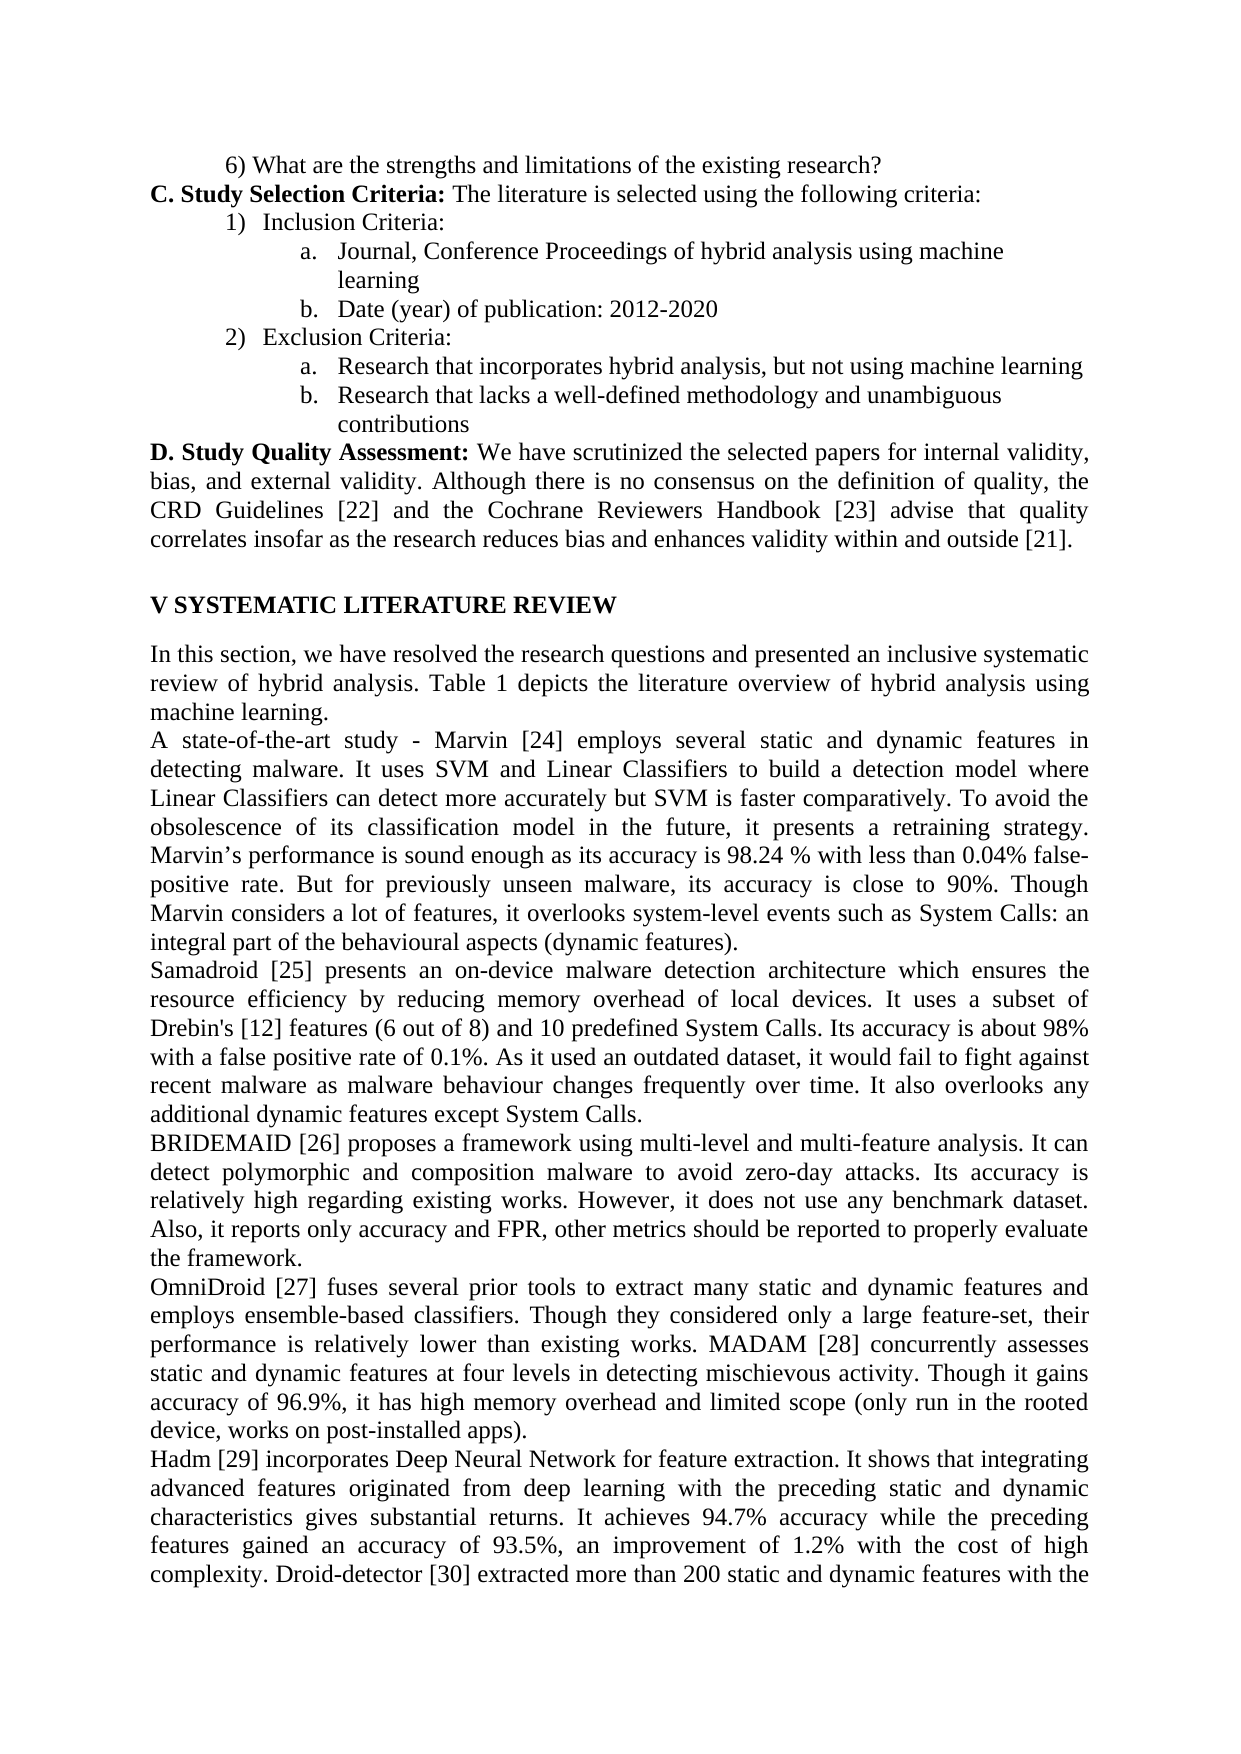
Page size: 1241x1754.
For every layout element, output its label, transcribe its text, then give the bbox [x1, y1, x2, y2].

text Samadroid [25] presents an on-device malware detection architecture which ensures the resource efficiency by reducing memory overhead of local devices. It uses a subset of Drebin's [12] features (6 out of 8) and 10 predefined System Calls. Its accuracy is about 98% with a false positive rate of 0.1%. As it used an outdated dataset, it would fail to fight against recent malware as malware behaviour changes frequently over time. It also overlooks any additional dynamic features except System Calls. [150, 956, 1090, 1128]
list Research that lacks a well-defined methodology and unambiguous contributions [300, 380, 1090, 437]
text D. Study Quality Assessment: We have scrutinized the selected papers for internal validity, bias, and external validity. Although there is no consensus on the definition of quality, the CRD Guidelines [22] and the Cochrane Reviewers Handbook [23] advise that quality correlates insofar as the research reduces bias and enhances validity within and outside [21]. [150, 437, 1090, 552]
text OmniDroid [27] fuses several prior tools to extract many static and dynamic features and employs ensemble-based classifiers. Though they considered only a large feature-set, their performance is relatively lower than existing works. MADAM [28] concurrently assesses static and dynamic features at four levels in detecting mischievous activity. Though it gains accuracy of 96.9%, it has high memory overhead and limited scope (only run in the rooted device, works on post-installed apps). [150, 1272, 1090, 1444]
text 6) What are the strengths and limitations of the existing research? [225, 150, 1090, 179]
list Inclusion Criteria: [225, 207, 1090, 236]
text In this section, we have resolved the research questions and presented an inclusive systematic review of hybrid analysis. Table 1 depicts the literature overview of hybrid analysis using machine learning. [150, 639, 1090, 726]
text C. Study Selection Criteria: The literature is selected using the following criteria: [150, 179, 1090, 207]
text A state-of-the-art study - Marvin [24] employs several static and dynamic features in detecting malware. It uses SVM and Linear Classifiers to build a detection model where Linear Classifiers can detect more accurately but SVM is faster comparatively. To avoid the obsolescence of its classification model in the future, it presents a retraining strategy. Marvin’s performance is sound enough as its accuracy is 98.24 % with less than 0.04% false-positive rate. But for previously unseen malware, its accuracy is close to 90%. Though Marvin considers a lot of features, it overlooks system-level events such as System Calls: an integral part of the behavioural aspects (dynamic features). [150, 726, 1090, 956]
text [150, 1444, 1090, 1588]
text BRIDEMAID [26] proposes a framework using multi-level and multi-feature analysis. It can detect polymorphic and composition malware to avoid zero-day attacks. Its accuracy is relatively high regarding existing works. However, it does not use any benchmark dataset. Also, it reports only accuracy and FPR, other metrics should be reported to properly evaluate the framework. [150, 1128, 1090, 1272]
list Exclusion Criteria: [225, 322, 1090, 351]
list Date (year) of publication: 2012-2020 [300, 294, 1090, 322]
list Research that incorporates hybrid analysis, but not using machine learning [300, 351, 1090, 380]
list Journal, Conference Proceedings of hybrid analysis using machine learning [300, 236, 1090, 294]
subtitle V SYSTEMATIC LITERATURE REVIEW [150, 590, 1031, 619]
